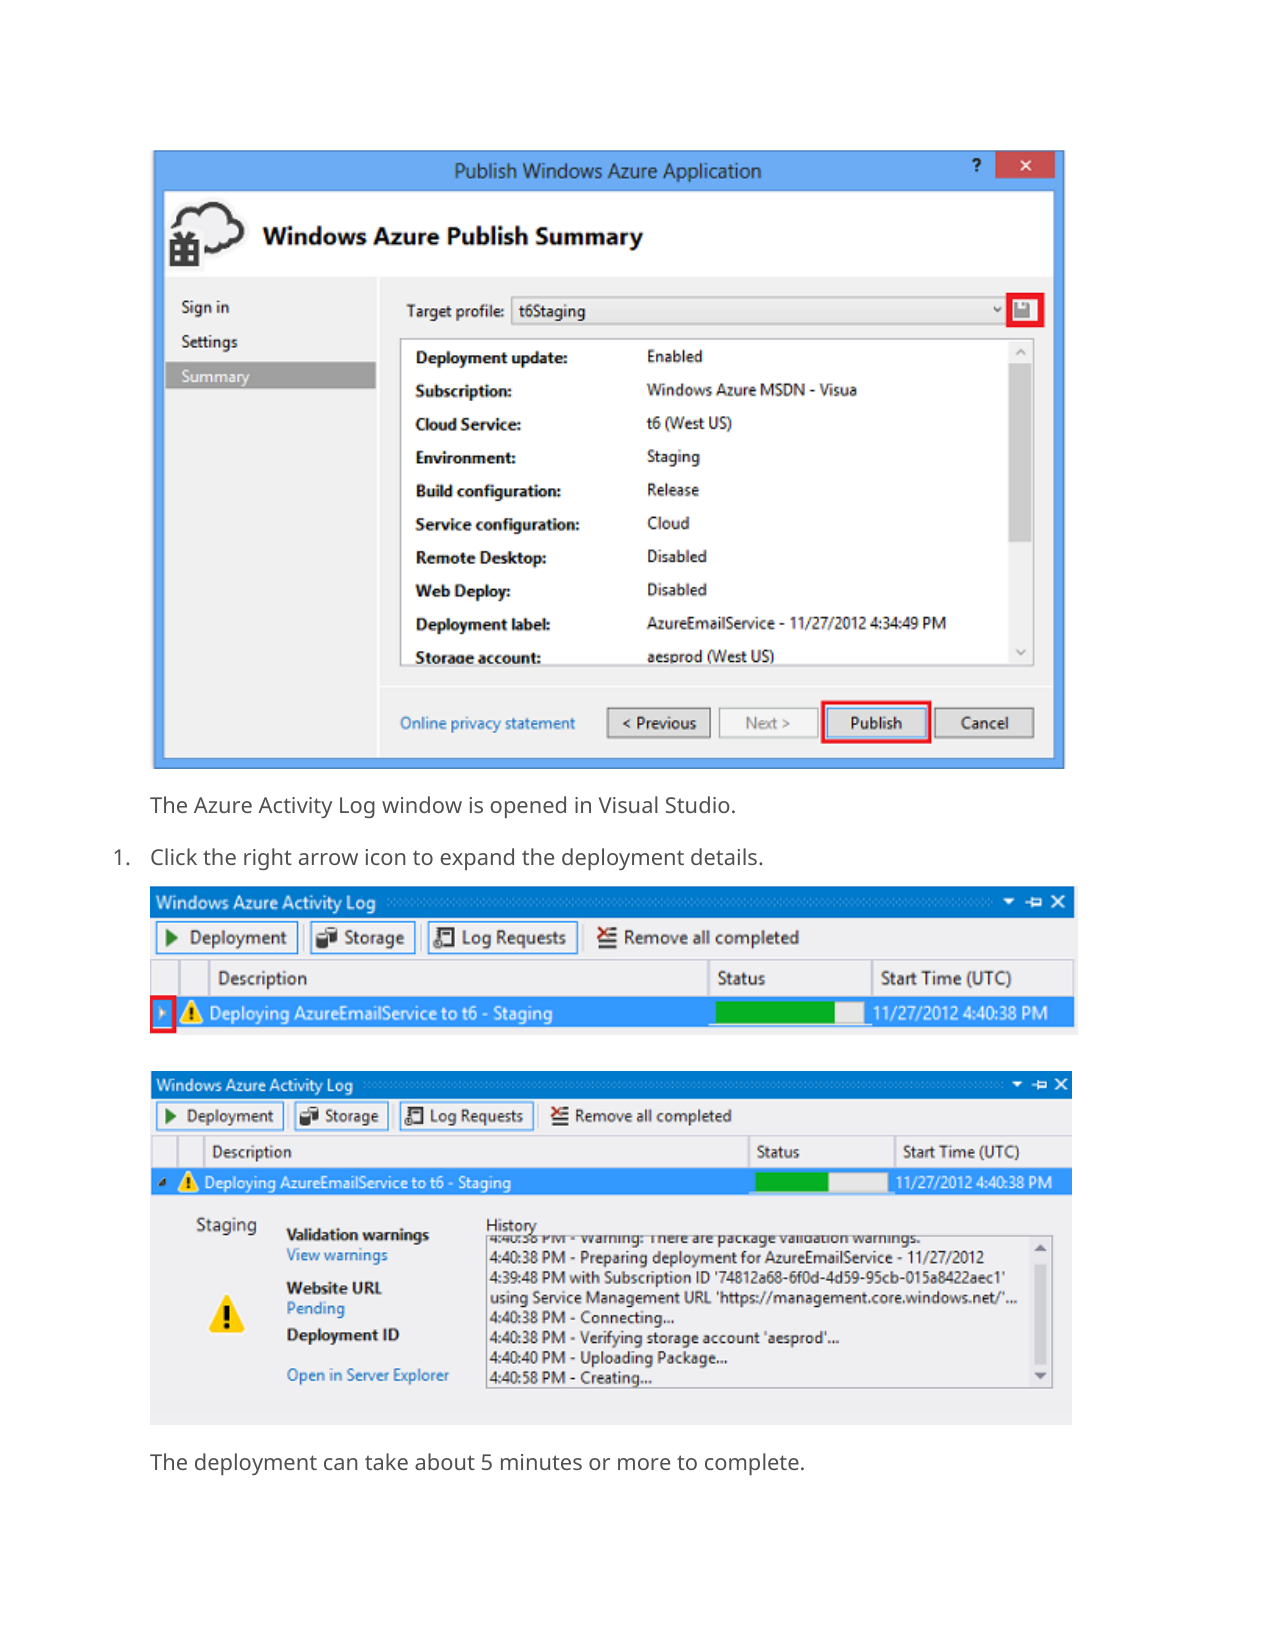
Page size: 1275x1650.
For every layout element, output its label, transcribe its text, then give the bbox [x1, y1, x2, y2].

picture [150, 1071, 1072, 1425]
picture [150, 150, 1066, 769]
text The Azure Activity Log window is opened in Visual Studio. [150, 783, 1125, 820]
picture [150, 886, 1079, 1035]
text The deployment can take about 5 minutes or more to complete. [150, 1439, 1125, 1477]
list Click the right arrow icon to expand the deployment details. [112, 834, 1125, 872]
